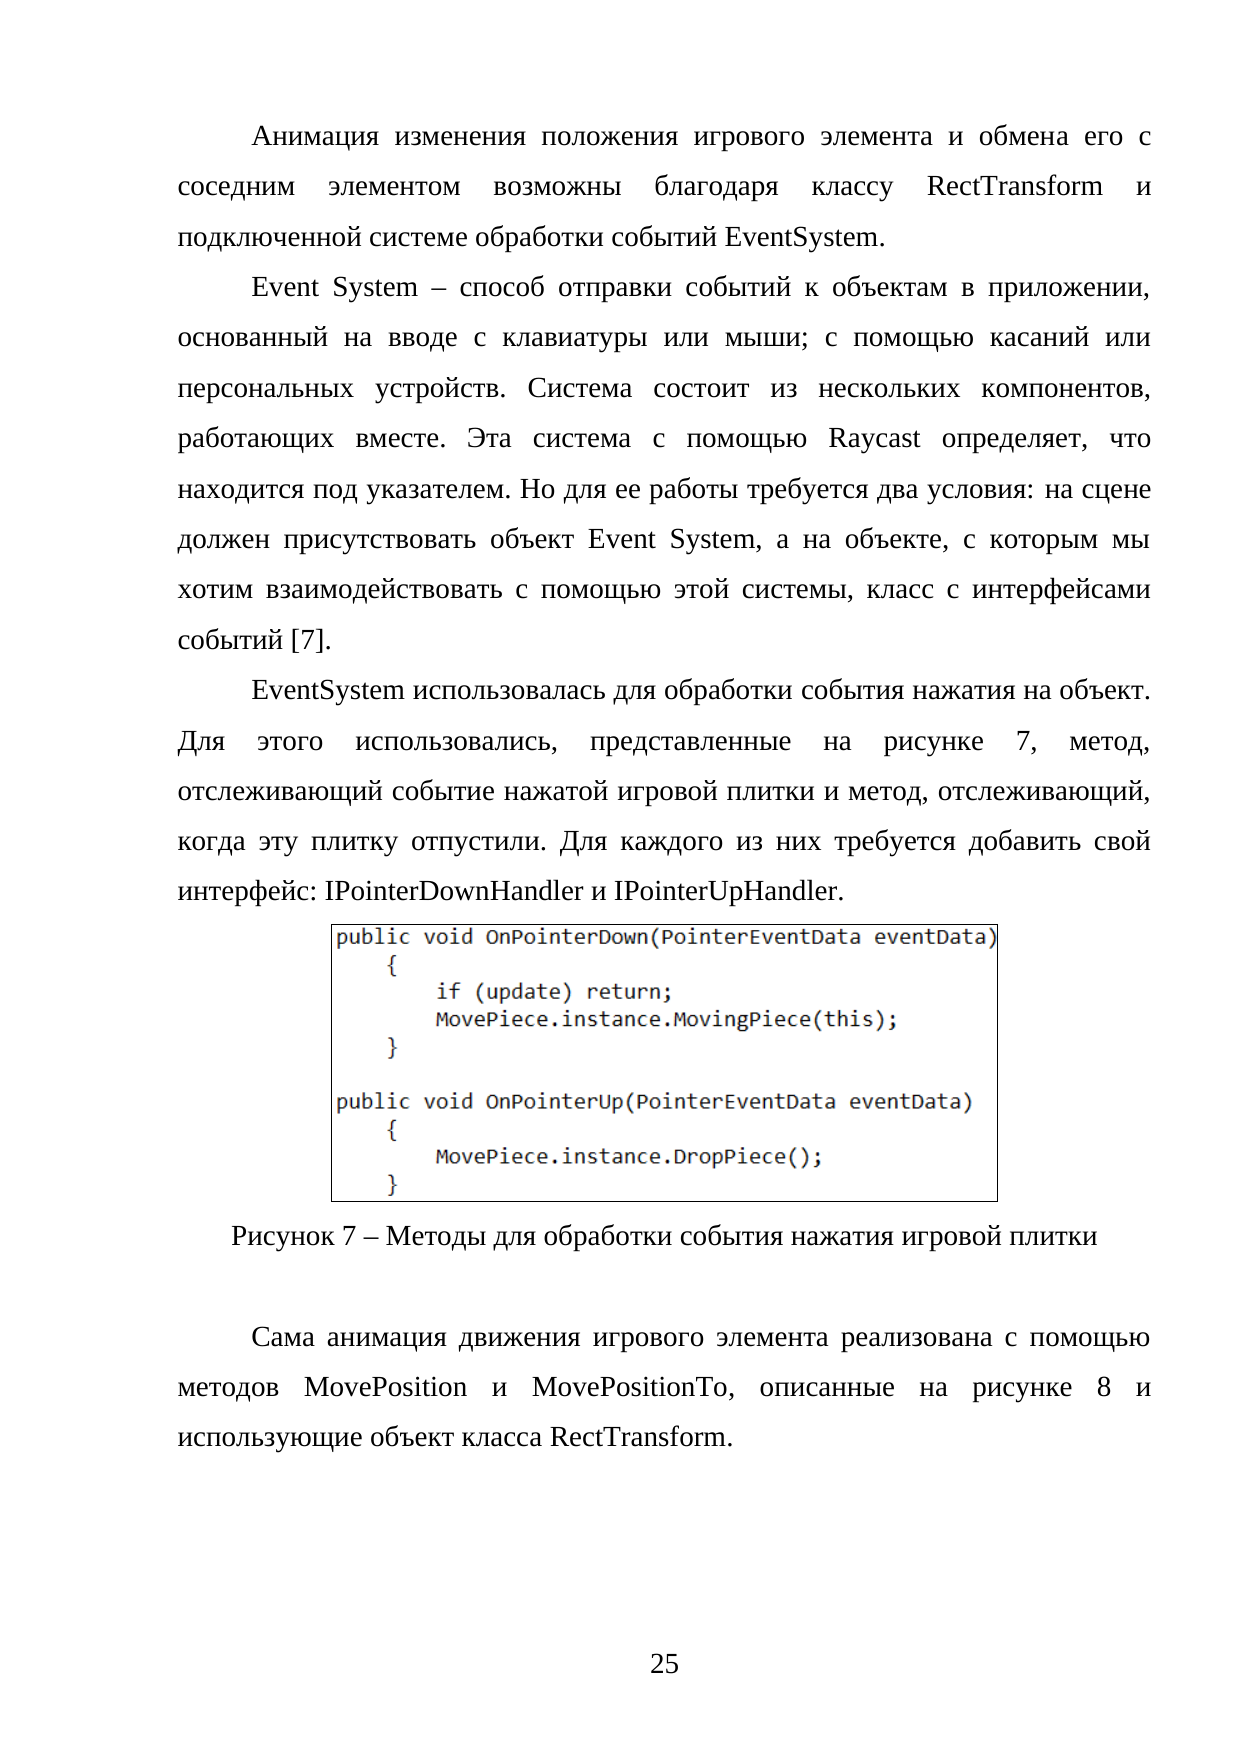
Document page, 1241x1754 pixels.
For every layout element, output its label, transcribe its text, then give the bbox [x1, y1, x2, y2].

text Сама анимация движения игрового элемента реализована с помощью методов MovePosition и MovePositionTo, описанные на рисунке 8 и использующие объект класса RectTransform. [177, 1319, 1152, 1453]
text Event System – способ отправки событий к объектам в приложении, основанный на вводе с клавиатуры или мыши; с помощью касаний или персональных устройств. Система состоит из нескольких компонентов, работающих вместе. Эта система с помощью Raycast определяет, что находится под указателем. Но для ее работы требуется два условия: на сцене должен присутствовать объект Event System, а на объекте, с которым мы хотим взаимодействовать с помощью этой системы, класс с интерфейсами событий [7]. [177, 269, 1152, 656]
text EventSystem использовалась для обработки события нажатия на объект. Для этого использовались, представленные на рисунке 7, метод, отслеживающий событие нажатой игровой плитки и метод, отслеживающий, когда эту плитку отпустили. Для каждого из них требуется добавить свой интерфейс: IPointerDownHandler и IPointerUpHandler. [177, 672, 1152, 907]
text Рисунок 7 – Методы для обработки события нажатия игровой плитки [177, 1218, 1152, 1252]
text Анимация изменения положения игрового элемента и обмена его с соседним элементом возможны благодаря классу RectTransform и подключенной системе обработки событий EventSystem. [177, 118, 1152, 252]
picture [332, 925, 997, 1201]
